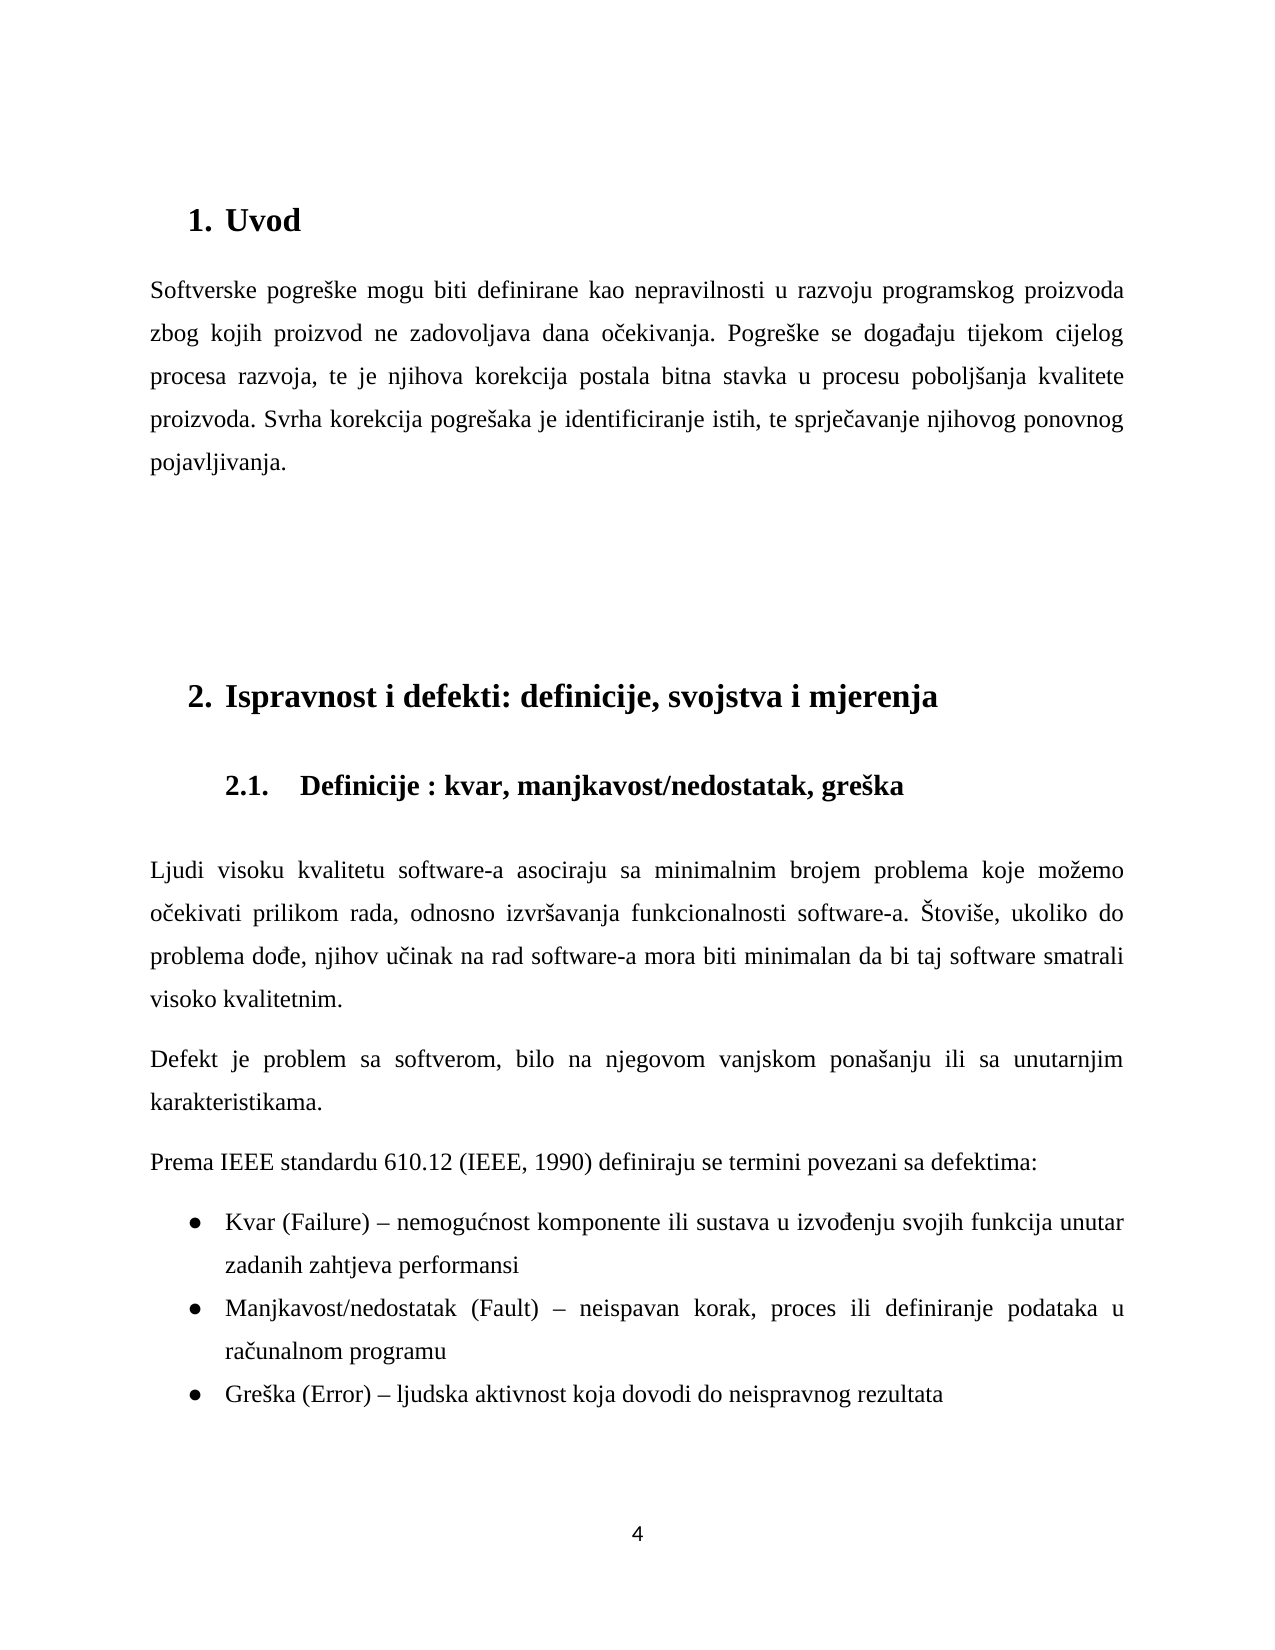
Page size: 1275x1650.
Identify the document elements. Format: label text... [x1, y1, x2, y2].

subtitle Ispravnost i defekti: definicije, svojstva i mjerenja [187, 677, 1125, 715]
list Kvar (Failure) – nemogućnost komponente ili sustava u izvođenju svojih funkcija unutar zadanih zahtjeva performansi [187, 1207, 1125, 1278]
list Greška (Error) – ljudska aktivnost koja dovodi do neispravnog rezultata [187, 1379, 1125, 1408]
list Manjkavost/nedostatak (Fault) – neispavan korak, proces ili definiranje podataka u računalnom programu [187, 1293, 1125, 1365]
list Softverske pogreške mogu biti definirane kao nepravilnosti u razvoju programskog proizvoda zbog kojih proizvod ne zadovoljava dana očekivanja. Pogreške se događaju tijekom cijelog procesa razvoja, te je njihova korekcija postala bitna stavka u procesu poboljšanja kvalitete proizvoda. Svrha korekcija pogrešaka je identificiranje istih, te sprječavanje njihovog ponovnog pojavljivanja. [150, 275, 1125, 476]
text Prema IEEE standardu 610.12 (IEEE, 1990) definiraju se termini povezani sa defektima: [150, 1147, 1125, 1176]
subtitle Definicije : kvar, manjkavost/nedostatak, greška [225, 768, 1125, 802]
text Ljudi visoku kvalitetu software-a asociraju sa minimalnim brojem problema koje možemo očekivati prilikom rada, odnosno izvršavanja funkcionalnosti software-a. Štoviše, ukoliko do problema dođe, njihov učinak na rad software-a mora biti minimalan da bi taj software smatrali visoko kvalitetnim. [150, 855, 1125, 1013]
subtitle Uvod [187, 200, 1125, 238]
text Defekt je problem sa softverom, bilo na njegovom vanjskom ponašanju ili sa unutarnjim karakteristikama. [150, 1044, 1125, 1116]
